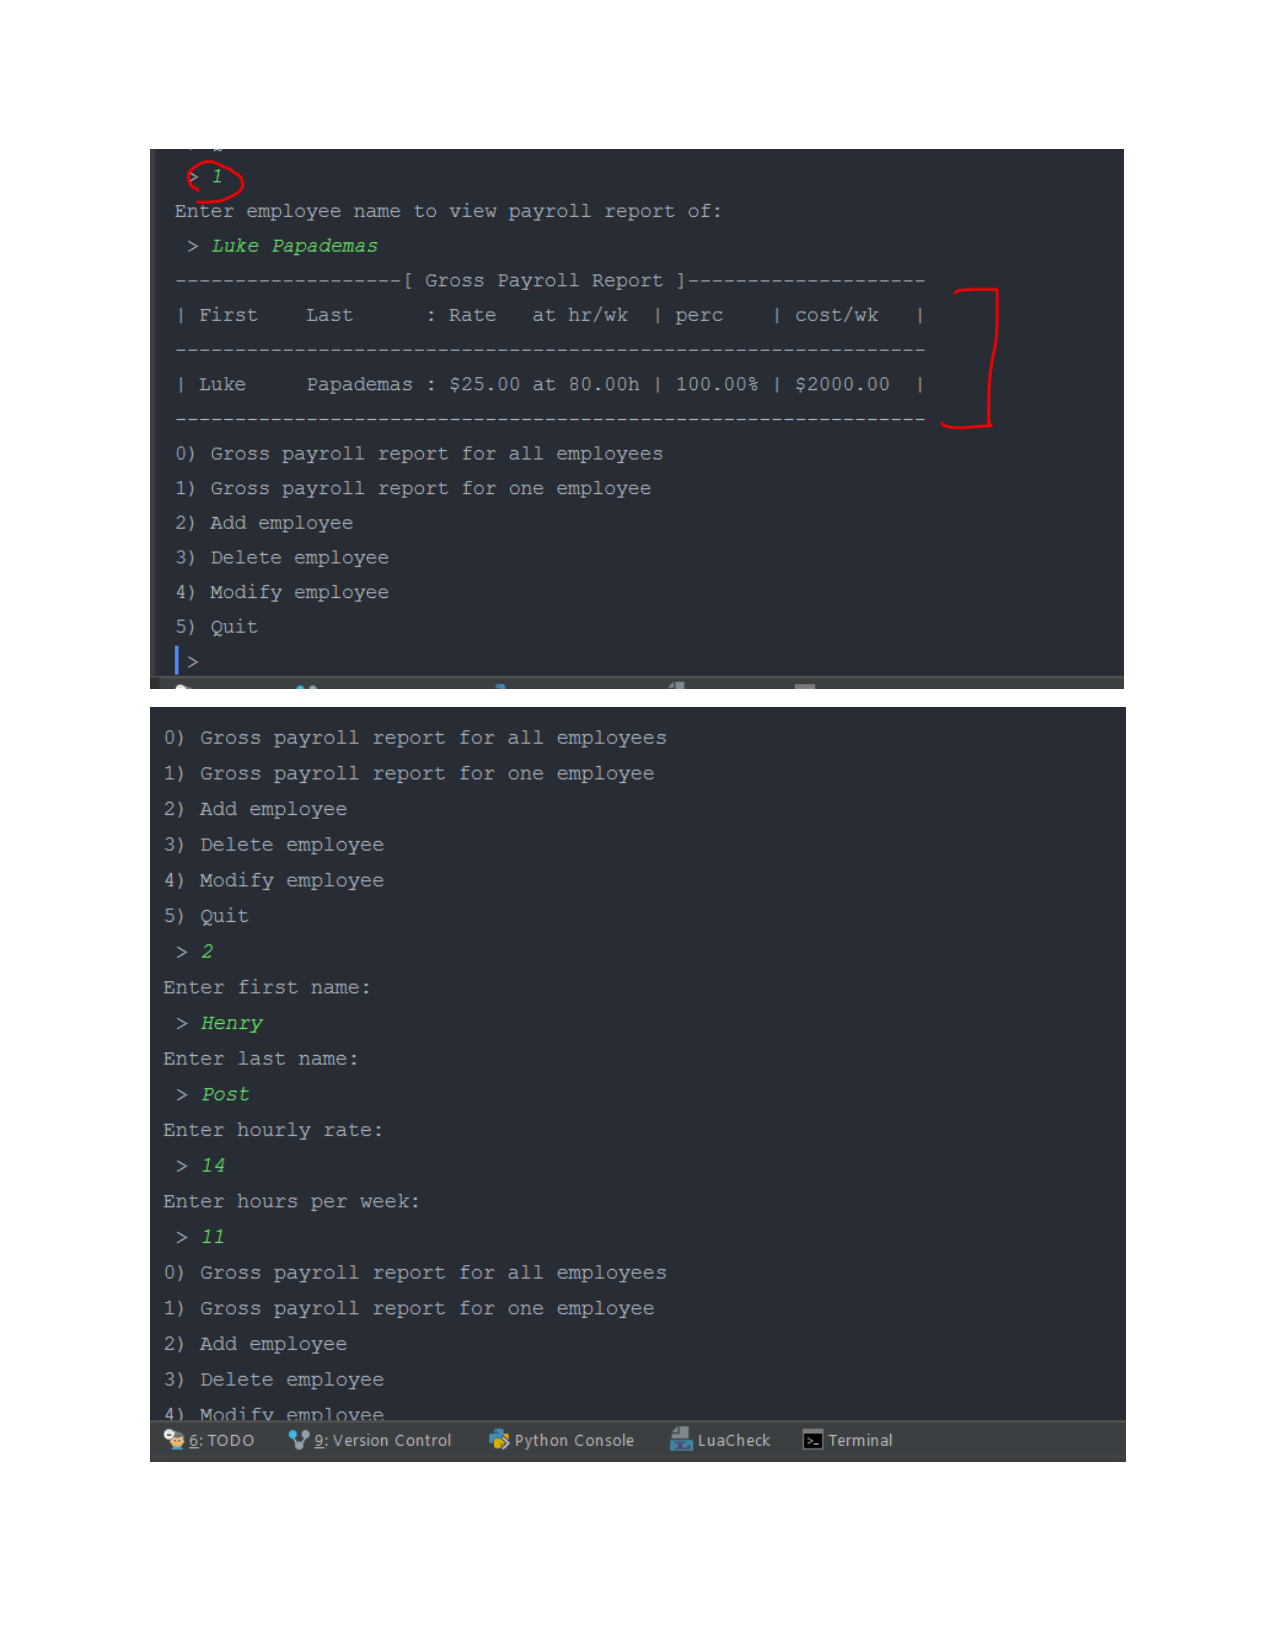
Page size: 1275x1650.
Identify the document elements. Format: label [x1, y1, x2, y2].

picture [150, 707, 1126, 1462]
picture [150, 149, 1124, 689]
